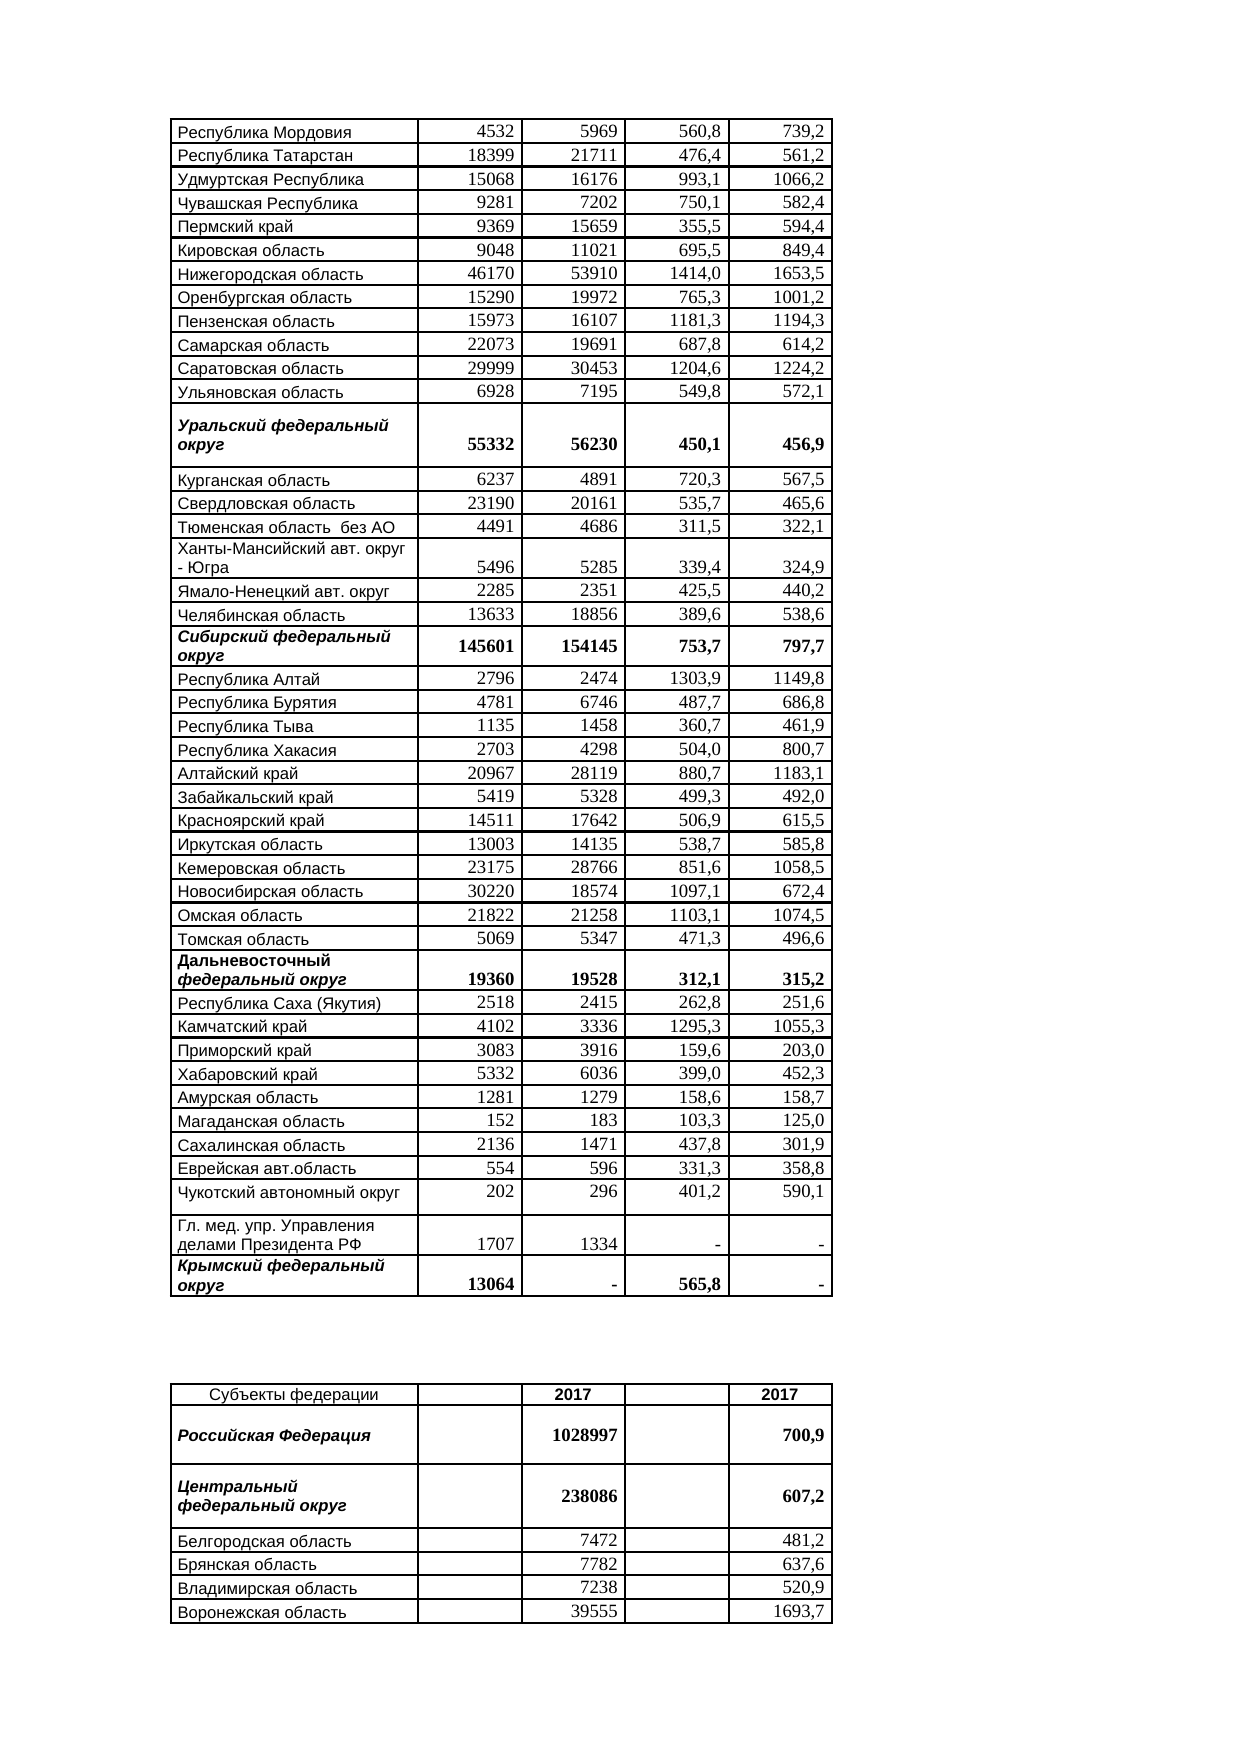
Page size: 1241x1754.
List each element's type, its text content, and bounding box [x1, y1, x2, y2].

table_cell [419, 1406, 521, 1463]
table_cell 13003 [419, 833, 521, 854]
table_cell 487,7 [626, 691, 728, 712]
table_cell 585,8 [730, 833, 831, 854]
table_cell 549,8 [626, 380, 728, 402]
table_cell Чукотский автономный округ [172, 1180, 417, 1214]
table_cell 19360 [419, 951, 521, 989]
table_cell 1028997 [523, 1406, 624, 1463]
table_cell 19528 [523, 951, 624, 989]
table_cell 554 [419, 1157, 521, 1178]
table_cell Тюменская область без АО [172, 515, 417, 537]
table_cell 1224,2 [730, 357, 831, 378]
table_cell 145601 [419, 627, 521, 665]
table_cell 4686 [523, 515, 624, 537]
table_cell 849,4 [730, 239, 831, 260]
table_cell 590,1 [730, 1180, 831, 1214]
table_cell 30220 [419, 880, 521, 901]
table_cell Сахалинская область [172, 1133, 417, 1154]
table_cell 11021 [523, 239, 624, 260]
table_cell 2351 [523, 579, 624, 601]
table_cell 2285 [419, 579, 521, 601]
table_cell [419, 1529, 521, 1551]
table_cell 18574 [523, 880, 624, 901]
table_cell Республика Саха (Якутия) [172, 991, 417, 1013]
table_cell 5332 [419, 1062, 521, 1084]
table_header [419, 1385, 521, 1404]
table_cell Приморский край [172, 1039, 417, 1060]
table_cell 499,3 [626, 785, 728, 807]
table_cell 311,5 [626, 515, 728, 537]
table_cell 23190 [419, 492, 521, 513]
table_cell Республика Бурятия [172, 691, 417, 712]
table_cell Воронежская область [172, 1600, 417, 1622]
table_cell 538,6 [730, 603, 831, 624]
table_cell 238086 [523, 1465, 624, 1527]
table_cell 687,8 [626, 333, 728, 354]
table_cell Крымский федеральный округ [172, 1256, 417, 1294]
table_cell 700,9 [730, 1406, 831, 1463]
table_cell [419, 1600, 521, 1622]
table_cell Республика Алтай [172, 667, 417, 688]
table_cell 538,7 [626, 833, 728, 854]
table_header Субъекты федерации [172, 1385, 417, 1404]
table_cell 3083 [419, 1039, 521, 1060]
table_cell 753,7 [626, 627, 728, 665]
table_cell 594,4 [730, 215, 831, 236]
table_header 2017 [523, 1385, 624, 1404]
table_cell Кировская область [172, 239, 417, 260]
table_cell Пермский край [172, 215, 417, 236]
table_cell 159,6 [626, 1039, 728, 1060]
table_cell 461,9 [730, 714, 831, 736]
table_cell Центральный федеральный округ [172, 1465, 417, 1527]
table_cell Иркутская область [172, 833, 417, 854]
table_cell Сибирский федеральный округ [172, 627, 417, 665]
table_cell 3336 [523, 1015, 624, 1036]
table_cell Кемеровская область [172, 856, 417, 878]
table_cell 1653,5 [730, 262, 831, 284]
table_cell Ханты-Мансийский авт. округ - Югра [172, 539, 417, 577]
table_cell 476,4 [626, 144, 728, 165]
table_cell Брянская область [172, 1553, 417, 1574]
table_cell - [730, 1216, 831, 1254]
table_cell 1055,3 [730, 1015, 831, 1036]
table_cell Камчатский край [172, 1015, 417, 1036]
table_cell Новосибирская область [172, 880, 417, 901]
table_cell Томская область [172, 927, 417, 949]
table_cell 7202 [523, 191, 624, 213]
table_cell 437,8 [626, 1133, 728, 1154]
table_cell 262,8 [626, 991, 728, 1013]
table_cell 389,6 [626, 603, 728, 624]
table_cell 851,6 [626, 856, 728, 878]
table_cell Белгородская область [172, 1529, 417, 1551]
table_cell Саратовская область [172, 357, 417, 378]
table_cell 29999 [419, 357, 521, 378]
table_cell 4102 [419, 1015, 521, 1036]
table_cell 13633 [419, 603, 521, 624]
table_cell 183 [523, 1109, 624, 1131]
table_cell 399,0 [626, 1062, 728, 1084]
table_header 2017 [730, 1385, 831, 1404]
table_cell 358,8 [730, 1157, 831, 1178]
table_cell 607,2 [730, 1465, 831, 1527]
table_cell 880,7 [626, 762, 728, 783]
table_cell 686,8 [730, 691, 831, 712]
table_cell Гл. мед. упр. Управления делами Президента РФ [172, 1216, 417, 1254]
table_cell [626, 1576, 728, 1598]
table_cell 15068 [419, 168, 521, 189]
table_cell 765,3 [626, 286, 728, 307]
table_cell 251,6 [730, 991, 831, 1013]
table_cell Самарская область [172, 333, 417, 354]
table_cell [626, 1465, 728, 1527]
table_cell 154145 [523, 627, 624, 665]
table_cell 30453 [523, 357, 624, 378]
table_cell 695,5 [626, 239, 728, 260]
table_cell 5419 [419, 785, 521, 807]
table_cell 202 [419, 1180, 521, 1214]
table_cell Республика Татарстан [172, 144, 417, 165]
table_cell [626, 1600, 728, 1622]
table_cell 720,3 [626, 468, 728, 489]
table_cell Курганская область [172, 468, 417, 489]
table_cell 1066,2 [730, 168, 831, 189]
table_cell 6237 [419, 468, 521, 489]
table_cell 315,2 [730, 951, 831, 989]
table_cell 572,1 [730, 380, 831, 402]
table_cell 4891 [523, 468, 624, 489]
table_cell - [626, 1216, 728, 1254]
table_cell Республика Мордовия [172, 120, 417, 142]
table_cell Хабаровский край [172, 1062, 417, 1084]
table_cell 1414,0 [626, 262, 728, 284]
table_cell 7782 [523, 1553, 624, 1574]
table_cell 1707 [419, 1216, 521, 1254]
table_cell [419, 1576, 521, 1598]
table_cell 452,3 [730, 1062, 831, 1084]
table_cell 465,6 [730, 492, 831, 513]
table_cell Свердловская область [172, 492, 417, 513]
table_cell - [730, 1256, 831, 1294]
table_cell 614,2 [730, 333, 831, 354]
table_cell 324,9 [730, 539, 831, 577]
table_cell Алтайский край [172, 762, 417, 783]
table_cell 3916 [523, 1039, 624, 1060]
table_cell 18399 [419, 144, 521, 165]
table_cell 21822 [419, 904, 521, 925]
table_cell 28119 [523, 762, 624, 783]
table_cell 19691 [523, 333, 624, 354]
table_cell Забайкальский край [172, 785, 417, 807]
table_cell 4491 [419, 515, 521, 537]
table_cell 322,1 [730, 515, 831, 537]
table_cell 296 [523, 1180, 624, 1214]
table_cell 9369 [419, 215, 521, 236]
table_cell Оренбургская область [172, 286, 417, 307]
table_cell 7195 [523, 380, 624, 402]
table_cell 21711 [523, 144, 624, 165]
table_cell 440,2 [730, 579, 831, 601]
table_cell Омская область [172, 904, 417, 925]
table_cell 560,8 [626, 120, 728, 142]
table_cell 492,0 [730, 785, 831, 807]
table_cell 1183,1 [730, 762, 831, 783]
table_cell 520,9 [730, 1576, 831, 1598]
table_cell 5069 [419, 927, 521, 949]
table_cell [419, 1553, 521, 1574]
table_cell 1058,5 [730, 856, 831, 878]
table_cell 1194,3 [730, 309, 831, 331]
table_cell 4298 [523, 738, 624, 759]
table_cell 312,1 [626, 951, 728, 989]
table_cell 5328 [523, 785, 624, 807]
table_cell 2796 [419, 667, 521, 688]
table_cell 16107 [523, 309, 624, 331]
table_cell 53910 [523, 262, 624, 284]
table_cell 1281 [419, 1086, 521, 1107]
table_cell 2703 [419, 738, 521, 759]
table_cell 1303,9 [626, 667, 728, 688]
table_cell 6746 [523, 691, 624, 712]
table_cell 1103,1 [626, 904, 728, 925]
table_cell 16176 [523, 168, 624, 189]
table_cell Дальневосточный федеральный округ [172, 951, 417, 989]
table_cell 1149,8 [730, 667, 831, 688]
table_cell Владимирская область [172, 1576, 417, 1598]
table_cell Пензенская область [172, 309, 417, 331]
table_cell 535,7 [626, 492, 728, 513]
table_cell 1001,2 [730, 286, 831, 307]
table_cell 637,6 [730, 1553, 831, 1574]
table_cell 7472 [523, 1529, 624, 1551]
table_cell 481,2 [730, 1529, 831, 1551]
table_cell 18856 [523, 603, 624, 624]
table_cell 1334 [523, 1216, 624, 1254]
table_cell 5285 [523, 539, 624, 577]
table_cell Республика Тыва [172, 714, 417, 736]
table_cell 800,7 [730, 738, 831, 759]
table_cell Чувашская Республика [172, 191, 417, 213]
table_cell 17642 [523, 809, 624, 830]
table_cell Удмуртская Республика [172, 168, 417, 189]
table_cell 55332 [419, 404, 521, 466]
table_cell 1458 [523, 714, 624, 736]
table_cell Ульяновская область [172, 380, 417, 402]
table_cell 6036 [523, 1062, 624, 1084]
table_cell 425,5 [626, 579, 728, 601]
table_cell 152 [419, 1109, 521, 1131]
table_cell 339,4 [626, 539, 728, 577]
table_cell 1693,7 [730, 1600, 831, 1622]
table_cell 5347 [523, 927, 624, 949]
table_cell 9048 [419, 239, 521, 260]
table_cell 14511 [419, 809, 521, 830]
table_cell 158,6 [626, 1086, 728, 1107]
table_cell Еврейская авт.область [172, 1157, 417, 1178]
table_cell 471,3 [626, 927, 728, 949]
table_cell 355,5 [626, 215, 728, 236]
table_cell 28766 [523, 856, 624, 878]
table_cell 450,1 [626, 404, 728, 466]
table_cell 21258 [523, 904, 624, 925]
table_cell 993,1 [626, 168, 728, 189]
table_cell 4532 [419, 120, 521, 142]
table_cell [626, 1529, 728, 1551]
table_cell Красноярский край [172, 809, 417, 830]
table_cell 13064 [419, 1256, 521, 1294]
table_cell 2415 [523, 991, 624, 1013]
table_cell 360,7 [626, 714, 728, 736]
table_cell Челябинская область [172, 603, 417, 624]
table_cell 22073 [419, 333, 521, 354]
table_cell 158,7 [730, 1086, 831, 1107]
table_cell Ямало-Ненецкий авт. округ [172, 579, 417, 601]
table_cell 4781 [419, 691, 521, 712]
table_cell 672,4 [730, 880, 831, 901]
table_cell 15973 [419, 309, 521, 331]
table_cell Магаданская область [172, 1109, 417, 1131]
table_cell Уральский федеральный округ [172, 404, 417, 466]
table_cell 20161 [523, 492, 624, 513]
table_cell 456,9 [730, 404, 831, 466]
table_cell 5969 [523, 120, 624, 142]
table_cell Амурская область [172, 1086, 417, 1107]
table_cell Нижегородская область [172, 262, 417, 284]
table_cell 9281 [419, 191, 521, 213]
table_cell Республика Хакасия [172, 738, 417, 759]
table_cell 23175 [419, 856, 521, 878]
table_cell 2518 [419, 991, 521, 1013]
table_cell 2136 [419, 1133, 521, 1154]
table_cell 596 [523, 1157, 624, 1178]
table_cell 797,7 [730, 627, 831, 665]
table_cell 1204,6 [626, 357, 728, 378]
table_cell 46170 [419, 262, 521, 284]
table_cell 504,0 [626, 738, 728, 759]
table_cell 1295,3 [626, 1015, 728, 1036]
table_cell 19972 [523, 286, 624, 307]
table_cell 1181,3 [626, 309, 728, 331]
table_cell 5496 [419, 539, 521, 577]
table_cell 567,5 [730, 468, 831, 489]
table_cell 103,3 [626, 1109, 728, 1131]
table_cell 750,1 [626, 191, 728, 213]
table_cell 561,2 [730, 144, 831, 165]
table_cell [419, 1465, 521, 1527]
table_cell 39555 [523, 1600, 624, 1622]
table_cell 203,0 [730, 1039, 831, 1060]
table_cell 7238 [523, 1576, 624, 1598]
table_cell 331,3 [626, 1157, 728, 1178]
table_cell Российская Федерация [172, 1406, 417, 1463]
table_header [626, 1385, 728, 1404]
table_cell 15659 [523, 215, 624, 236]
table_cell 496,6 [730, 927, 831, 949]
table_cell 1097,1 [626, 880, 728, 901]
table_cell 20967 [419, 762, 521, 783]
table_cell 1471 [523, 1133, 624, 1154]
table_cell 301,9 [730, 1133, 831, 1154]
table_cell 14135 [523, 833, 624, 854]
table_cell 739,2 [730, 120, 831, 142]
table_cell 1135 [419, 714, 521, 736]
table_cell 2474 [523, 667, 624, 688]
table_cell - [523, 1256, 624, 1294]
table_cell 1279 [523, 1086, 624, 1107]
table_cell 565,8 [626, 1256, 728, 1294]
table_cell [626, 1553, 728, 1574]
table_cell 6928 [419, 380, 521, 402]
table_cell 615,5 [730, 809, 831, 830]
table_cell 56230 [523, 404, 624, 466]
table_cell 125,0 [730, 1109, 831, 1131]
table_cell 506,9 [626, 809, 728, 830]
table_cell [626, 1406, 728, 1463]
table_cell 401,2 [626, 1180, 728, 1214]
table_cell 582,4 [730, 191, 831, 213]
table_cell 15290 [419, 286, 521, 307]
table_cell 1074,5 [730, 904, 831, 925]
